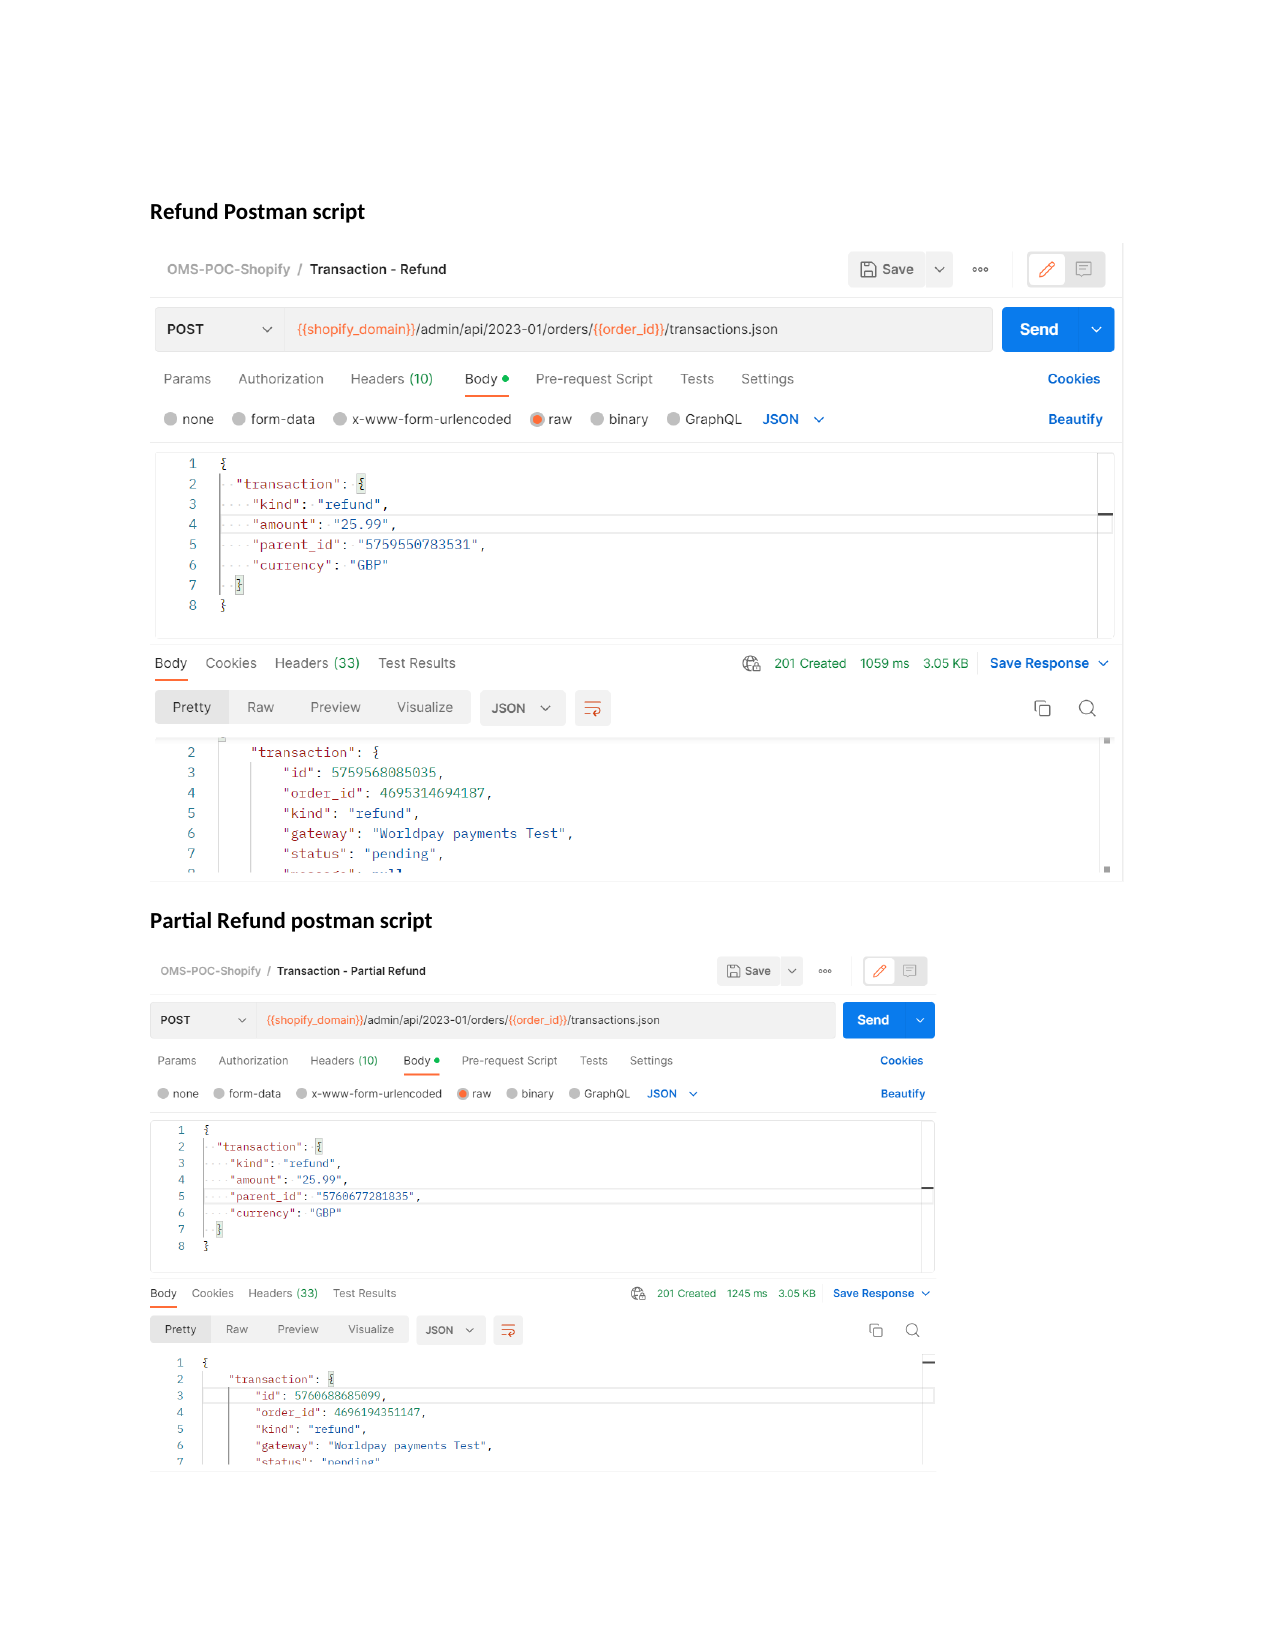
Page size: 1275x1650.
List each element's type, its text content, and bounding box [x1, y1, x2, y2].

text Refund Postman script [150, 197, 1125, 225]
picture [150, 953, 937, 1476]
picture [150, 243, 1125, 888]
text Partial Refund postman script [150, 907, 1125, 934]
